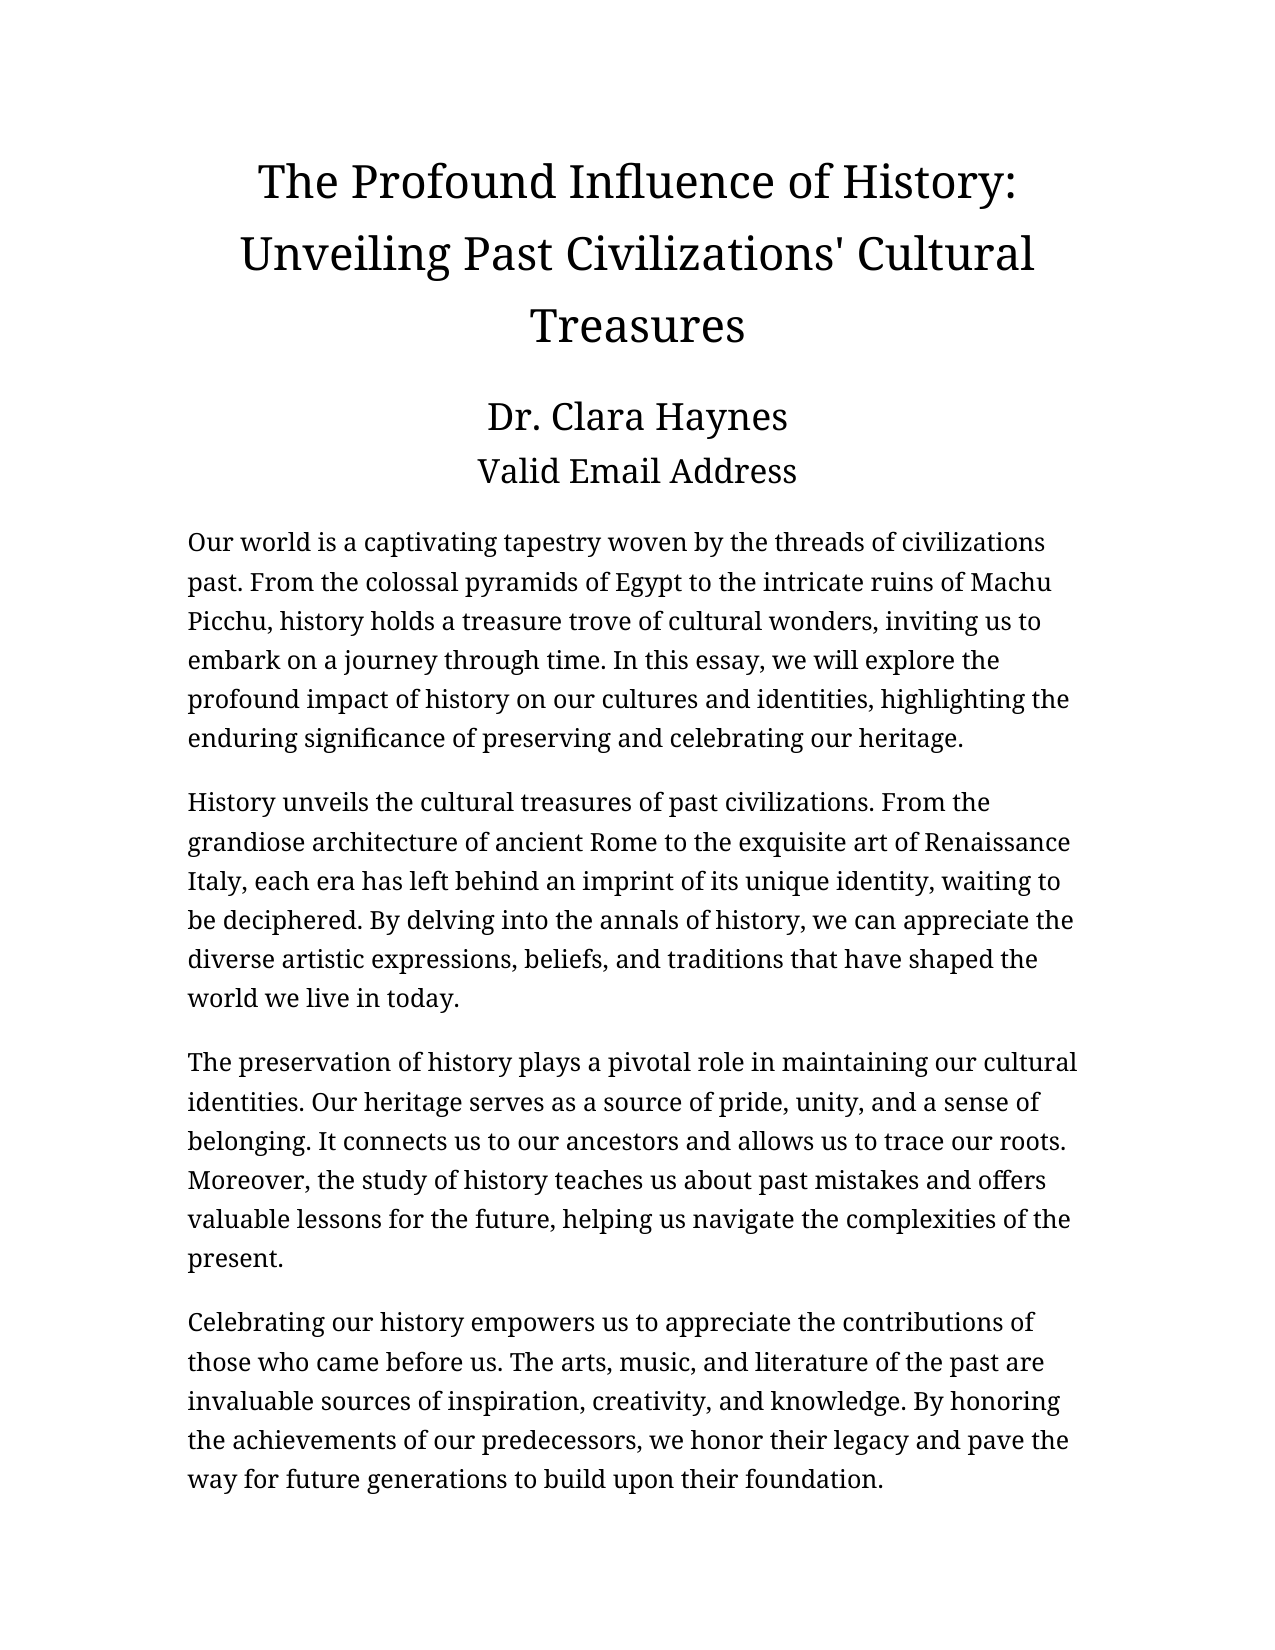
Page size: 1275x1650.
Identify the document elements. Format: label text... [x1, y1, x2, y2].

text The Profound Influence of History: Unveiling Past Civilizations' Cultural Treasures [187, 150, 1087, 356]
text History unveils the cultural treasures of past civilizations. From the grandiose architecture of ancient Rome to the exquisite art of Renaissance Italy, each era has left behind an imprint of its unique identity, waiting to be deciphered. By delving into the annals of history, we can appreciate the diverse artistic expressions, beliefs, and traditions that have shaped the world we live in today. [187, 785, 1087, 1015]
text Dr. Clara Haynes Valid Email Address [187, 390, 1087, 493]
text Our world is a captivating tapestry woven by the threads of civilizations past. From the colossal pyramids of Egypt to the intricate ruins of Machu Picchu, history holds a treasure trove of cultural wonders, inviting us to embark on a journey through time. In this essay, we will explore the profound impact of history on our cultures and identities, highlighting the enduring significance of preserving and celebrating our heritage. [187, 525, 1087, 755]
text The preservation of history plays a pivotal role in maintaining our cultural identities. Our heritage serves as a source of pride, unity, and a sense of belonging. It connects us to our ancestors and allows us to trace our roots. Moreover, the study of history teaches us about past mistakes and offers valuable lessons for the future, helping us navigate the complexities of the present. [187, 1045, 1087, 1275]
text Celebrating our history empowers us to appreciate the contributions of those who came before us. The arts, music, and literature of the past are invaluable sources of inspiration, creativity, and knowledge. By honoring the achievements of our predecessors, we honor their legacy and pave the way for future generations to build upon their foundation. [187, 1305, 1087, 1496]
